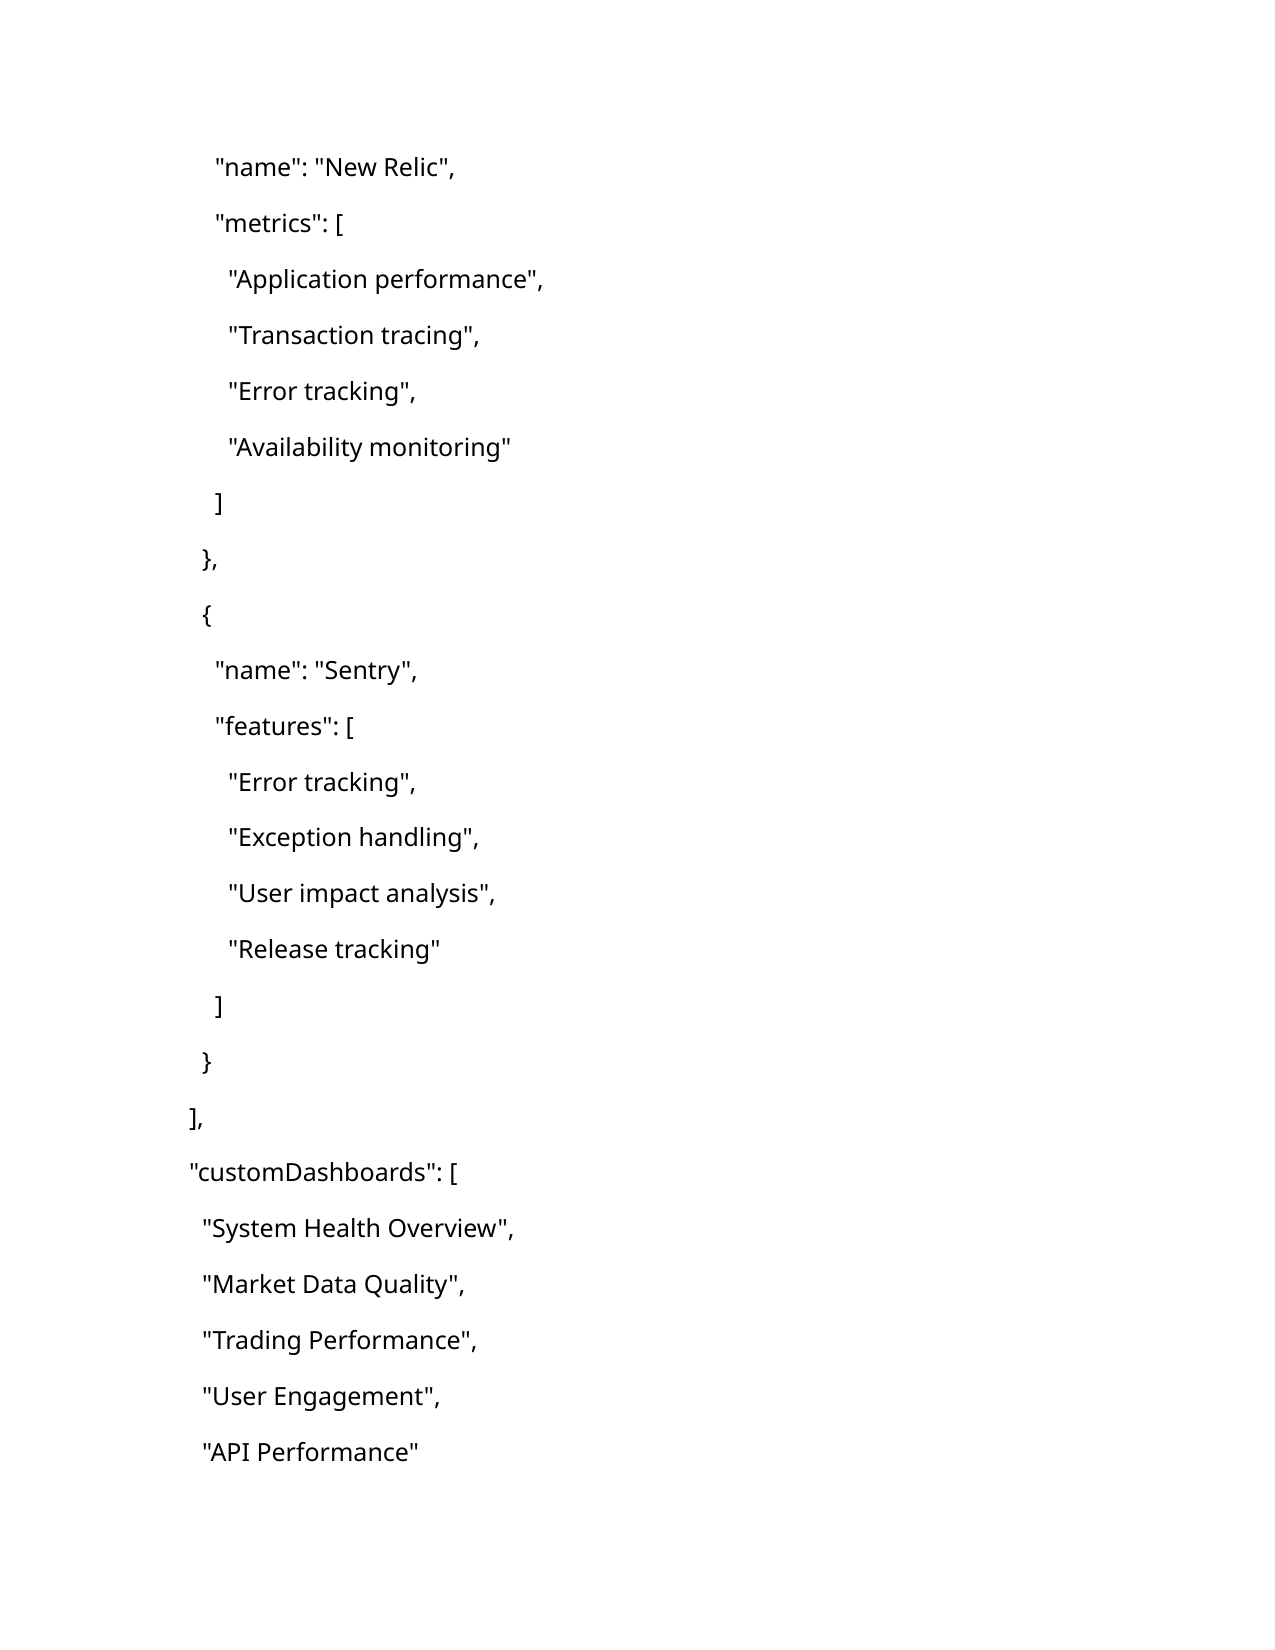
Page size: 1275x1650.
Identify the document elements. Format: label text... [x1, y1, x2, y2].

text "Transaction tracing", [150, 317, 1125, 352]
text "features": [ [150, 708, 1125, 742]
text "Availability monitoring" [150, 429, 1125, 463]
text "Error tracking", [150, 764, 1125, 798]
text ] [150, 485, 1125, 519]
text "Trading Performance", [150, 1322, 1125, 1357]
text "Error tracking", [150, 373, 1125, 407]
text }, [150, 541, 1125, 575]
text ], [150, 1099, 1125, 1133]
text "API Performance" [150, 1434, 1125, 1468]
text "Application performance", [150, 262, 1125, 296]
text "metrics": [ [150, 206, 1125, 240]
text "Release tracking" [150, 932, 1125, 966]
text ] [150, 987, 1125, 1022]
text "customDashboards": [ [150, 1155, 1125, 1189]
text "name": "New Relic", [150, 150, 1125, 184]
text "System Health Overview", [150, 1211, 1125, 1245]
text "User impact analysis", [150, 876, 1125, 910]
text "Exception handling", [150, 820, 1125, 854]
text "User Engagement", [150, 1378, 1125, 1412]
text "Market Data Quality", [150, 1267, 1125, 1301]
text } [150, 1043, 1125, 1077]
text { [150, 597, 1125, 631]
text "name": "Sentry", [150, 652, 1125, 687]
